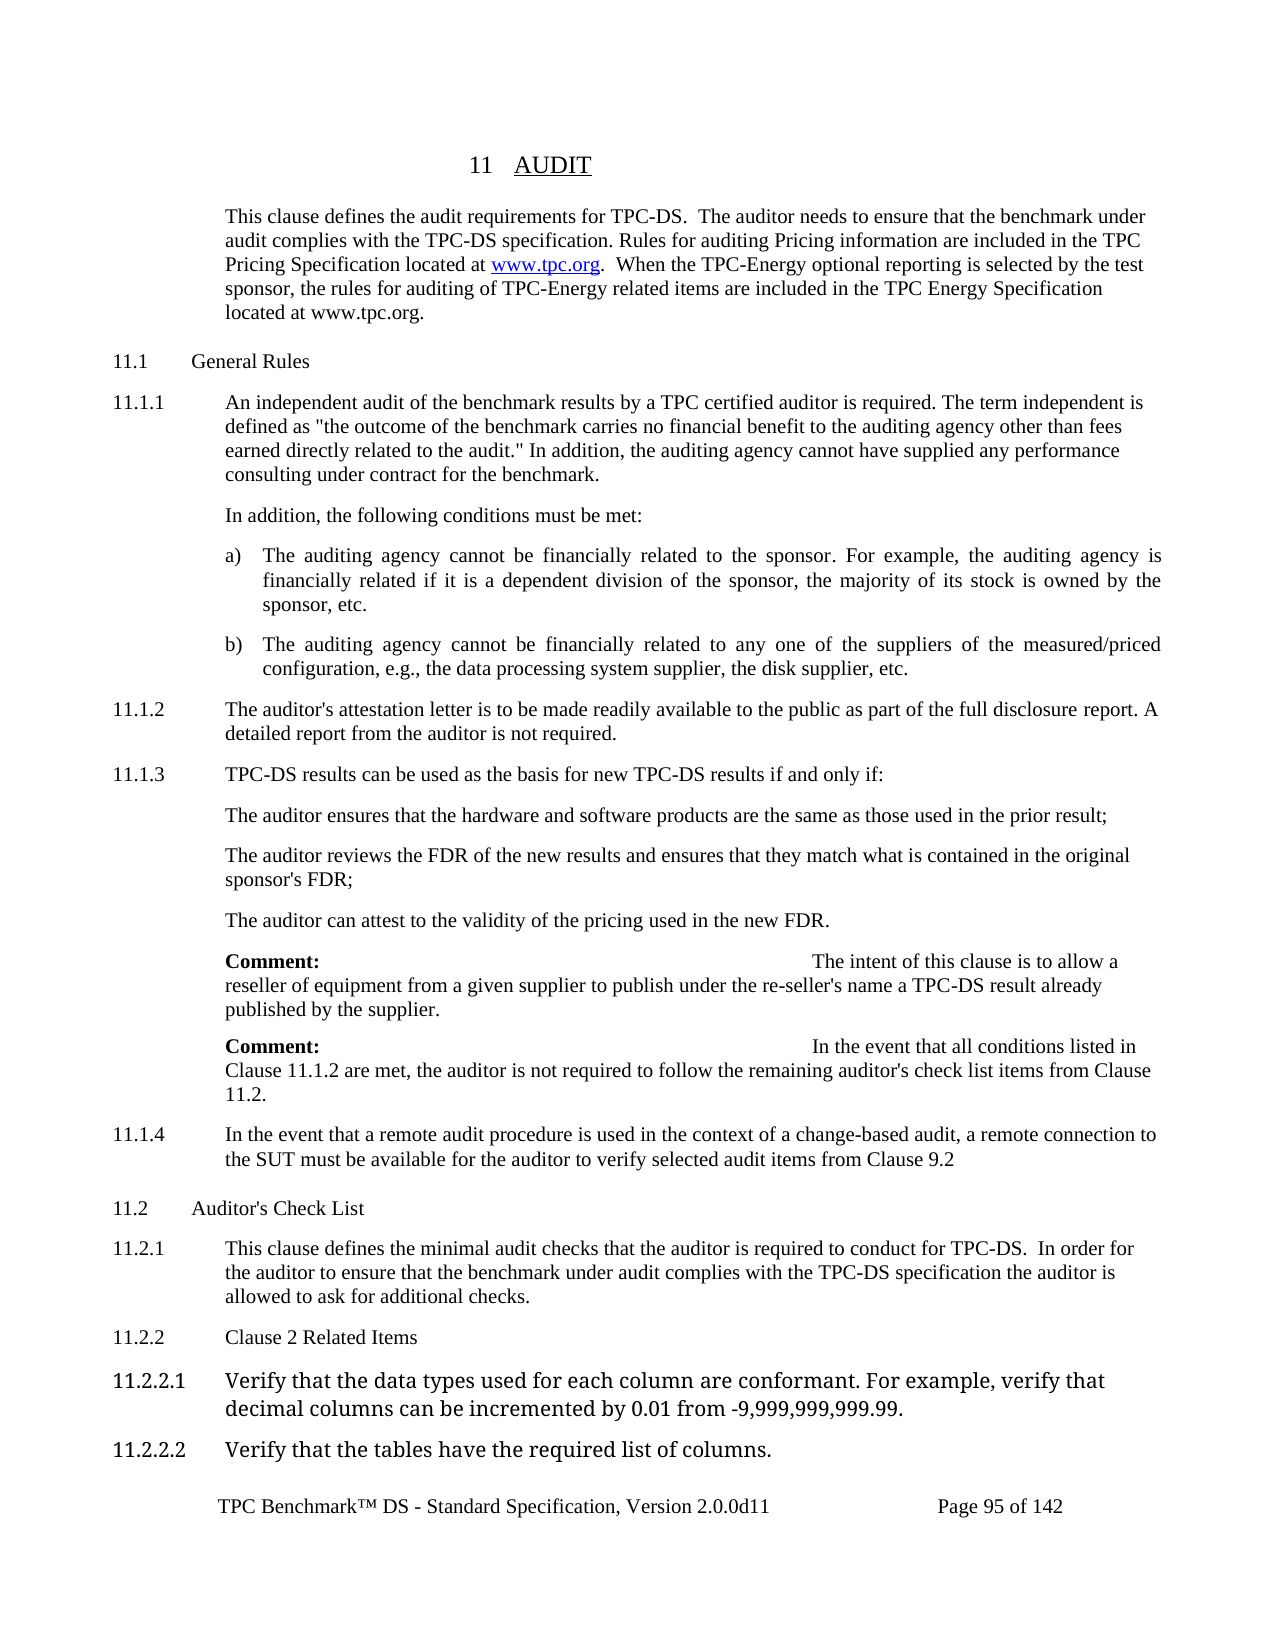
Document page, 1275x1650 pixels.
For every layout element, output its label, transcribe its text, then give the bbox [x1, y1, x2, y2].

text In the event that a remote audit procedure is used in the context of a change-based audit, a remote connection to the SUT must be available for the auditor to verify selected audit items from Clause 9.2 [112, 1122, 1162, 1171]
text The intent of this clause is to allow a reseller of equipment from a given supplier to publish under the re-seller's name a TPC-DS result already published by the supplier. [225, 949, 1162, 1021]
subtitle AUDIT [469, 150, 1162, 179]
text This clause defines the minimal audit checks that the auditor is required to conduct for TPC-DS. In order for the auditor to ensure that the benchmark under audit complies with the TPC-DS specification the auditor is allowed to ask for additional checks. [112, 1236, 1162, 1308]
text Auditor's Check List [112, 1196, 1162, 1219]
text Clause 2 Related Items [112, 1325, 1162, 1349]
text This clause defines the audit requirements for TPC-DS. The auditor needs to ensure that the benchmark under audit complies with the TPC-DS specification. Rules for auditing Pricing information are included in the TPC Pricing Specification located at www.tpc.org. When the TPC-Energy optional reporting is selected by the test sponsor, the rules for auditing of TPC-Energy related items are included in the TPC Energy Specification located at www.tpc.org. [225, 204, 1162, 324]
text Verify that the tables have the required list of columns. [112, 1435, 1162, 1464]
text General Rules [112, 349, 1162, 373]
text In addition, the following conditions must be met: [225, 503, 1162, 527]
text Verify that the data types used for each column are conformant. For example, verify that decimal columns can be incremented by 0.01 from -9,999,999,999.99. [112, 1366, 1162, 1423]
text TPC-DS results can be used as the basis for new TPC-DS results if and only if: [112, 762, 1162, 786]
text The auditor's attestation letter is to be made readily available to the public as part of the full disclosure report. A detailed report from the auditor is not required. [112, 697, 1162, 745]
text The auditor ensures that the hardware and software products are the same as those used in the prior result; [225, 803, 1162, 827]
list The auditing agency cannot be financially related to the sponsor. For example, the auditing agency is financially related if it is a dependent division of the sponsor, the majority of its stock is owned by the sponsor, etc. [225, 543, 1162, 616]
list The auditing agency cannot be financially related to any one of the suppliers of the measured/priced configuration, e.g., the data processing system supplier, the disk supplier, etc. [225, 632, 1162, 680]
text The auditor can attest to the validity of the pricing used in the new FDR. [225, 908, 1162, 932]
text An independent audit of the benchmark results by a TPC certified auditor is required. The term independent is defined as "the outcome of the benchmark carries no financial benefit to the auditing agency other than fees earned directly related to the audit." In addition, the auditing agency cannot have supplied any performance consulting under contract for the benchmark. [112, 390, 1162, 486]
text The auditor reviews the FDR of the new results and ensures that they match what is contained in the original sponsor's FDR; [225, 843, 1162, 891]
